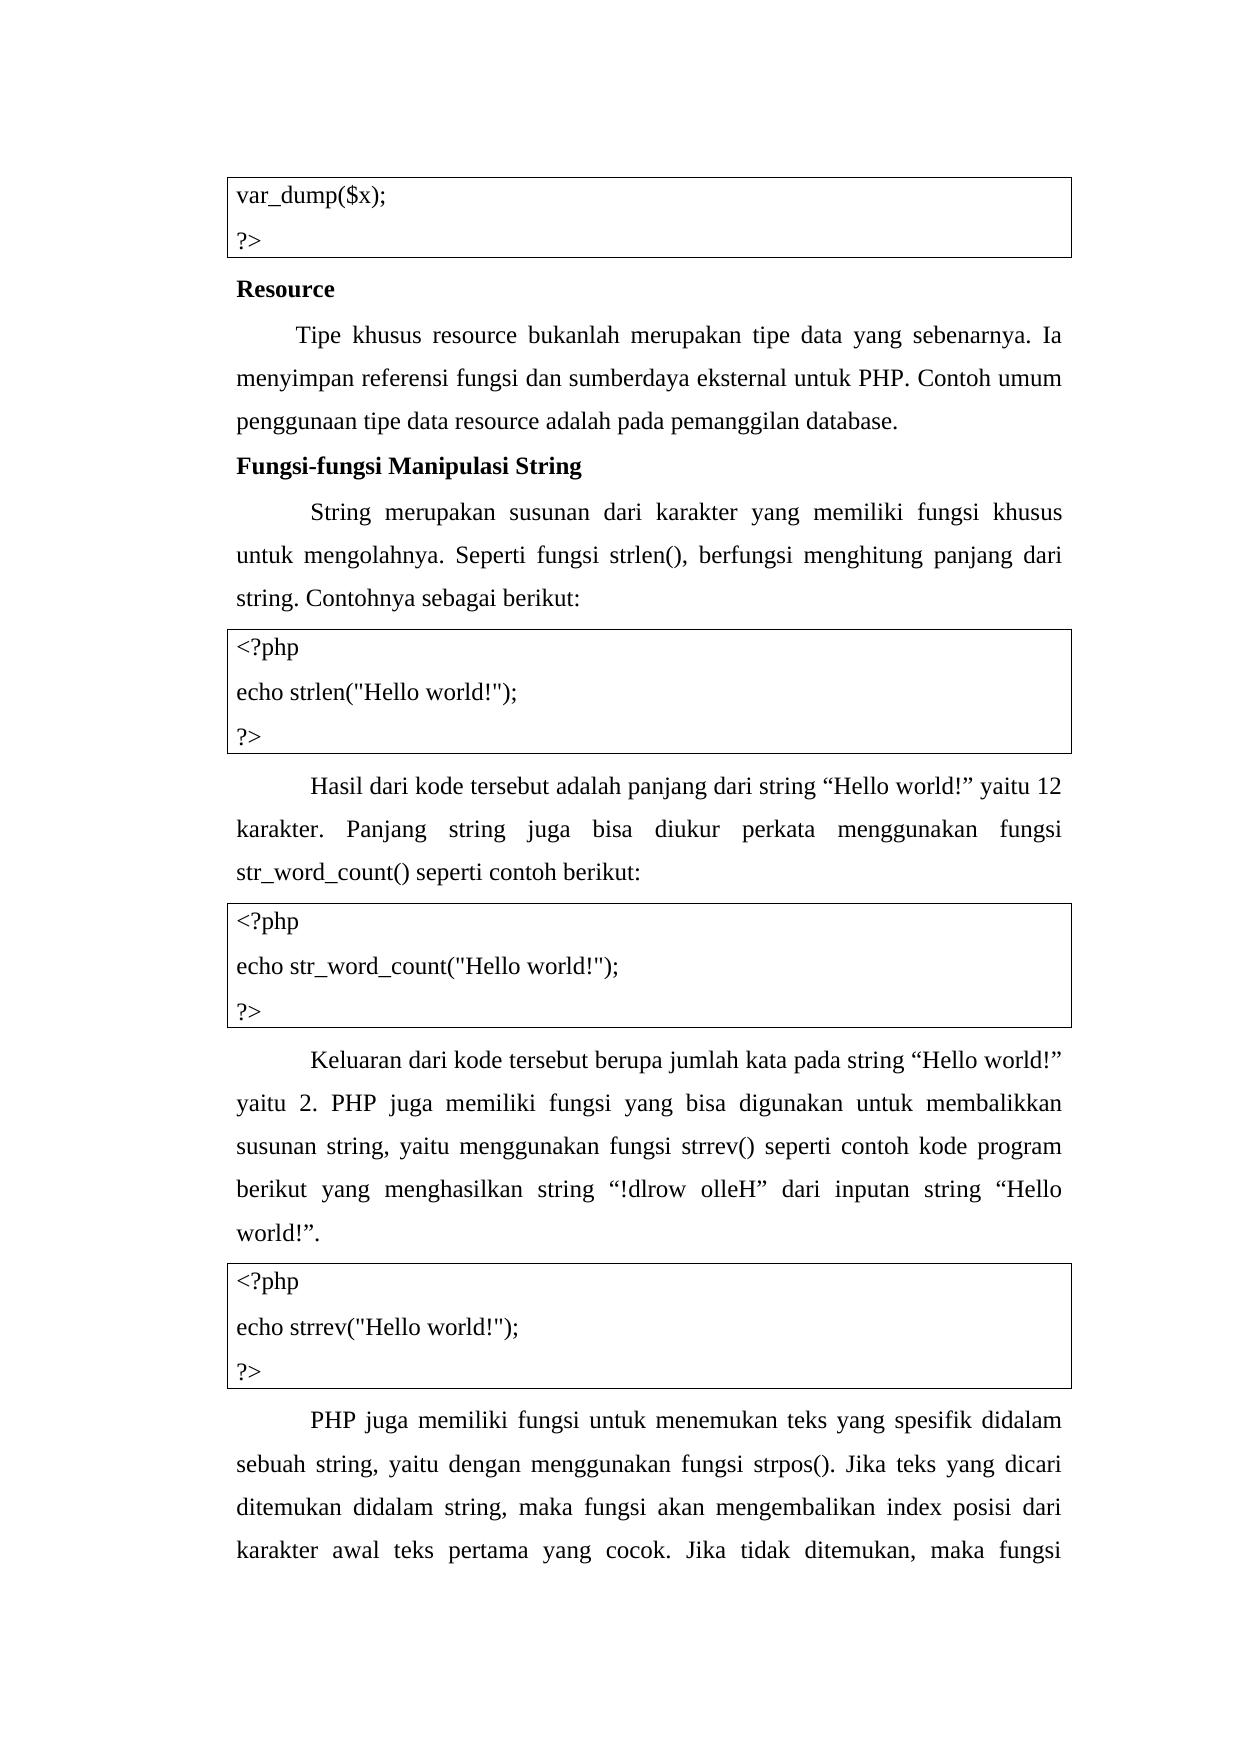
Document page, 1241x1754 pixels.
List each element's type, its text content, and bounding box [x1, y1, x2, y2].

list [236, 1406, 1063, 1564]
list Keluaran dari kode tersebut berupa jumlah kata pada string “Hello world!” yaitu 2. PHP juga memiliki fungsi yang bisa digunakan untuk membalikkan susunan string, yaitu menggunakan fungsi strrev() seperti contoh kode program berikut yang menghasilkan string “!dlrow olleH” dari inputan string “Hello world!”. [236, 1045, 1063, 1246]
list ?> [228, 719, 1071, 753]
list <?php [228, 904, 1071, 934]
list Tipe khusus resource bukanlah merupakan tipe data yang sebenarnya. Ia menyimpan referensi fungsi dan sumberdaya eksternal untuk PHP. Contoh umum penggunaan tipe data resource adalah pada pemanggilan database. [236, 320, 1063, 435]
list ?> [228, 1354, 1071, 1388]
list echo strrev("Hello world!"); [228, 1308, 1071, 1340]
list echo str_word_count("Hello world!"); [228, 948, 1071, 980]
list echo strlen("Hello world!"); [228, 674, 1071, 706]
list Hasil dari kode tersebut adalah panjang dari string “Hello world!” yaitu 12 karakter. Panjang string juga bisa diukur perkata menggunakan fungsi str_word_count() seperti contoh berikut: [236, 771, 1063, 886]
list <?php [228, 630, 1071, 660]
list String merupakan susunan dari karakter yang memiliki fungsi khusus untuk mengolahnya. Seperti fungsi strlen(), berfungsi menghitung panjang dari string. Contohnya sebagai berikut: [236, 497, 1063, 612]
list Resource [236, 274, 1063, 303]
list var_dump($x); [228, 178, 1071, 209]
list Fungsi-fungsi Manipulasi String [236, 451, 1063, 480]
list <?php [228, 1264, 1071, 1295]
list ?> [228, 993, 1071, 1027]
list ?> [228, 223, 1071, 257]
